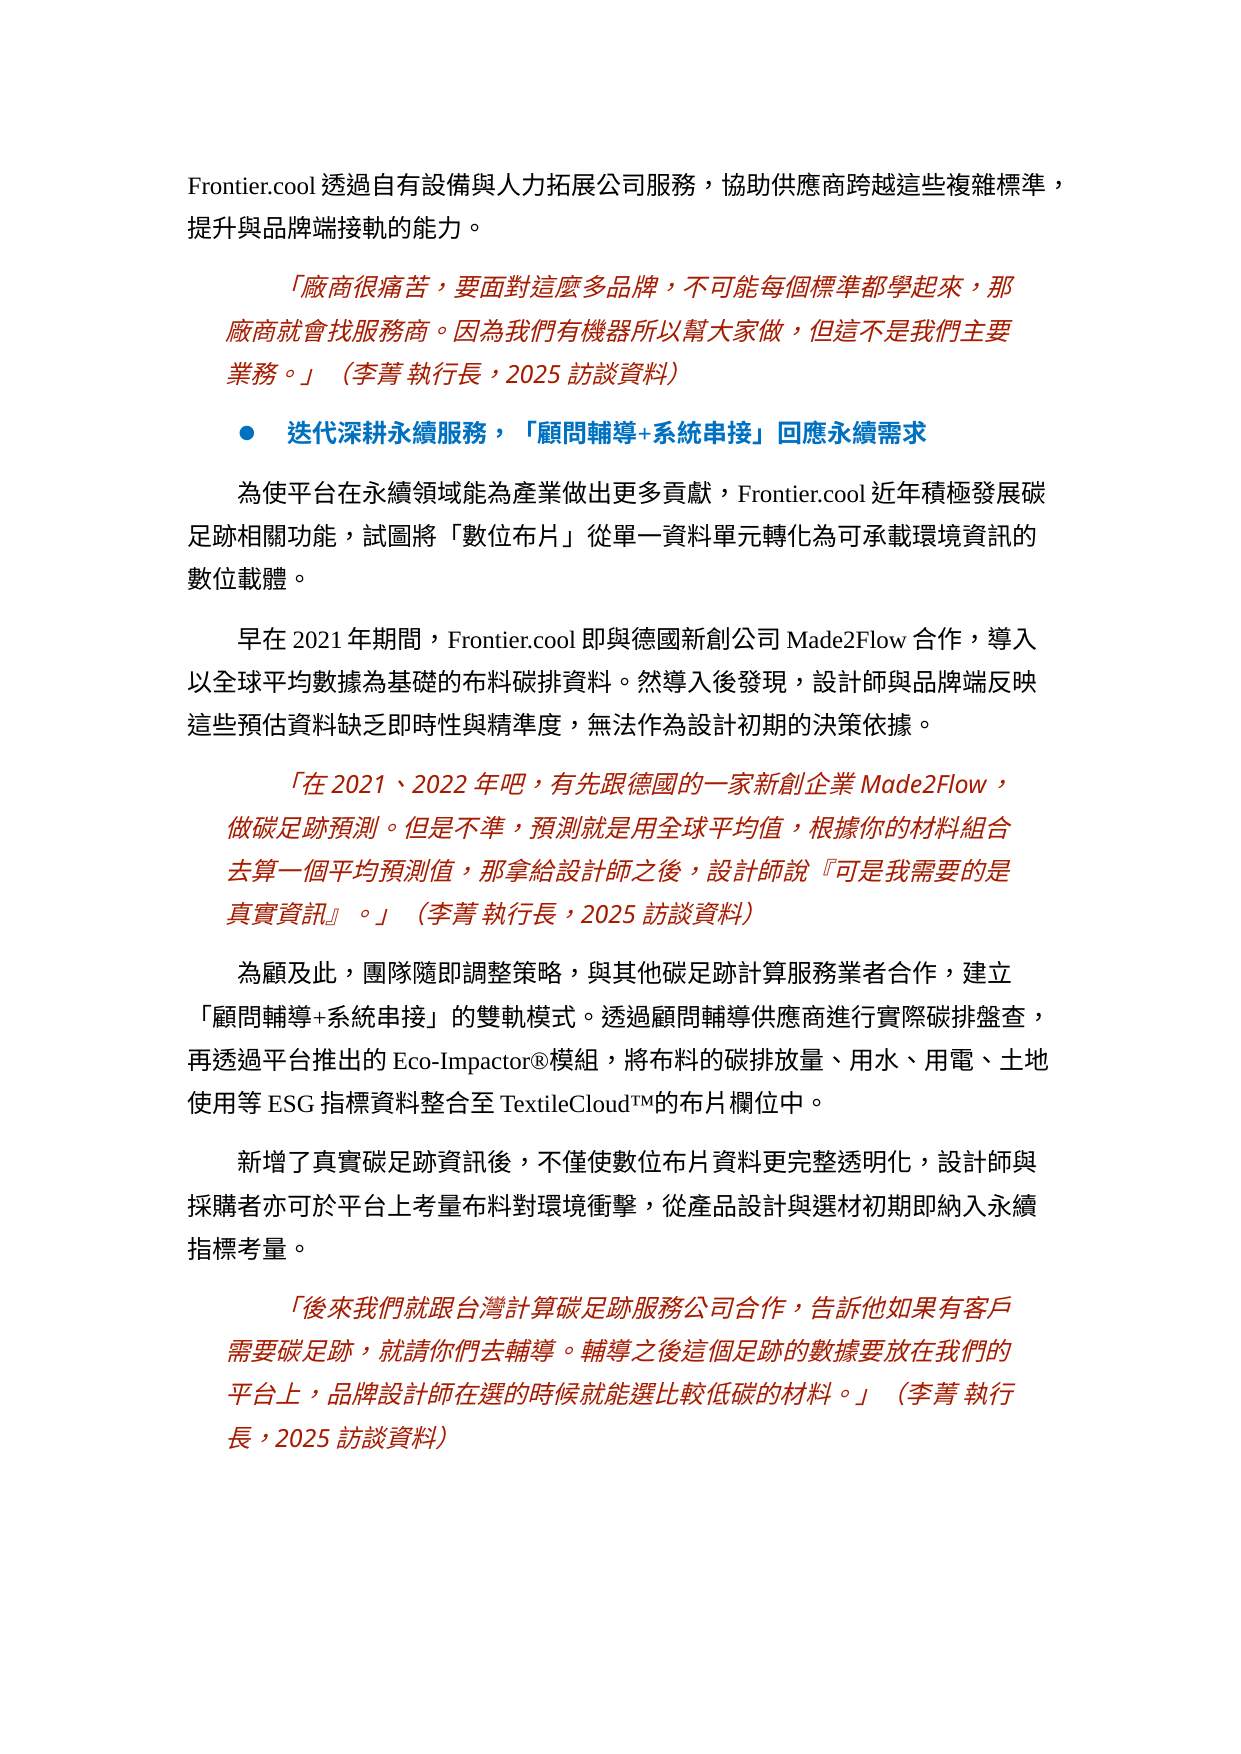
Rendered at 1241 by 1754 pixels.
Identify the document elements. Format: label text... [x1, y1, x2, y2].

text 迭代深耕永續服務，「顧問輔導+系統串接」回應永續需求 [237, 413, 1053, 451]
text 為顧及此，團隊隨即調整策略，與其他碳足跡計算服務業者合作，建立「顧問輔導+系統串接」的雙軌模式。透過顧問輔導供應商進行實際碳排盤查，再透過平台推出的Eco-Impactor®模組，將布料的碳排放量、用水、用電、土地使用等ESG指標資料整合至TextileCloud™的布片欄位中。 [187, 953, 1053, 1120]
text 「廠商很痛苦，要面對這麼多品牌，不可能每個標準都學起來，那廠商就會找服務商。因為我們有機器所以幫大家做，但這不是我們主要業務。」（李菁 執行長，2025訪談資料） [225, 267, 1015, 391]
text 早在2021年期間，Frontier.cool即與德國新創公司Made2Flow合作，導入以全球平均數據為基礎的布料碳排資料。然導入後發現，設計師與品牌端反映這些預估資料缺乏即時性與精準度，無法作為設計初期的決策依據。 [187, 618, 1053, 742]
text 「在2021、2022年吧，有先跟德國的一家新創企業Made2Flow，做碳足跡預測。但是不準，預測就是用全球平均值，根據你的材料組合去算一個平均預測值，那拿給設計師之後，設計師說『可是我需要的是真實資訊』。」（李菁 執行長，2025訪談資料） [225, 764, 1015, 931]
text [187, 164, 1053, 245]
text 為使平台在永續領域能為產業做出更多貢獻，Frontier.cool近年積極發展碳足跡相關功能，試圖將「數位布片」從單一資料單元轉化為可承載環境資訊的數位載體。 [187, 473, 1053, 596]
text 「後來我們就跟台灣計算碳足跡服務公司合作，告訴他如果有客戶需要碳足跡，就請你們去輔導。輔導之後這個足跡的數據要放在我們的平台上，品牌設計師在選的時候就能選比較低碳的材料。」（李菁 執行長，2025訪談資料） [225, 1288, 1015, 1455]
text 新增了真實碳足跡資訊後，不僅使數位布片資料更完整透明化，設計師與採購者亦可於平台上考量布料對環境衝擊，從產品設計與選材初期即納入永續指標考量。 [187, 1142, 1053, 1266]
